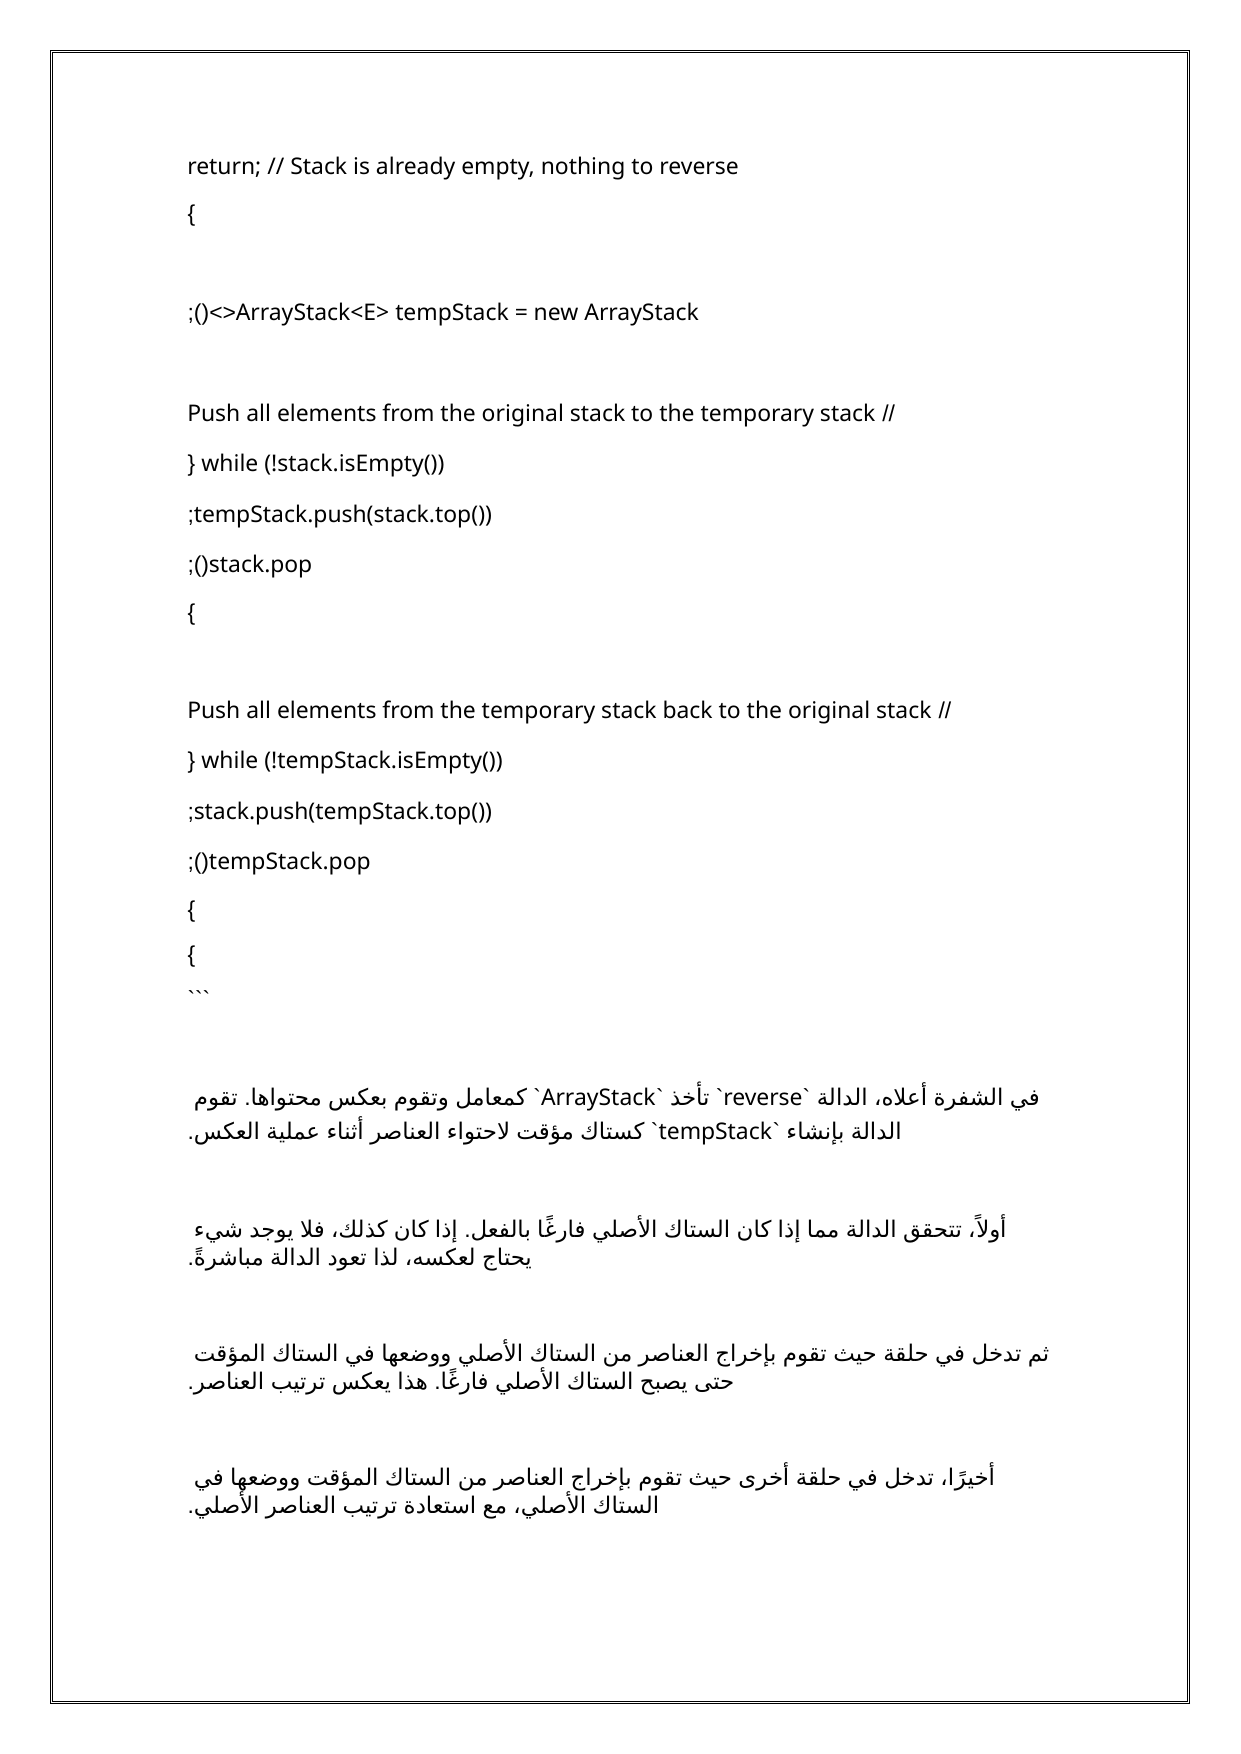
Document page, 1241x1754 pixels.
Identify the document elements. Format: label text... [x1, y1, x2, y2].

text // Push all elements from the original stack to the temporary stack [187, 397, 1053, 428]
text tempStack.pop(); [187, 845, 1053, 876]
text } [187, 200, 1053, 227]
text return; // Stack is already empty, nothing to reverse [187, 150, 1053, 181]
text أولاً، تتحقق الدالة مما إذا كان الستاك الأصلي فارغًا بالفعل. إذا كان كذلك، فلا يوجد شيء يحتاج لعكسه، لذا تعود الدالة مباشرةً. [187, 1216, 1053, 1270]
text stack.pop(); [187, 548, 1053, 579]
text في الشفرة أعلاه، الدالة `reverse` تأخذ `ArrayStack` كمعامل وتقوم بعكس محتواها. تقوم الدالة بإنشاء `tempStack` كستاك مؤقت لاحتواء العناصر أثناء عملية العكس. [187, 1081, 1053, 1146]
text } [187, 598, 1053, 625]
text أخيرًا، تدخل في حلقة أخرى حيث تقوم بإخراج العناصر من الستاك المؤقت ووضعها في الستاك الأصلي، مع استعادة ترتيب العناصر الأصلي. [187, 1463, 1053, 1518]
text ArrayStack<E> tempStack = new ArrayStack<>(); [187, 296, 1053, 327]
text } [187, 896, 1053, 922]
text while (!stack.isEmpty()) { [187, 447, 1053, 478]
text stack.push(tempStack.top()); [187, 795, 1053, 826]
text while (!tempStack.isEmpty()) { [187, 744, 1053, 776]
text } [187, 941, 1053, 967]
text ``` [187, 986, 1053, 1012]
text ثم تدخل في حلقة حيث تقوم بإخراج العناصر من الستاك الأصلي ووضعها في الستاك المؤقت حتى يصبح الستاك الأصلي فارغًا. هذا يعكس ترتيب العناصر. [187, 1339, 1053, 1394]
text // Push all elements from the temporary stack back to the original stack [187, 694, 1053, 725]
text tempStack.push(stack.top()); [187, 498, 1053, 529]
